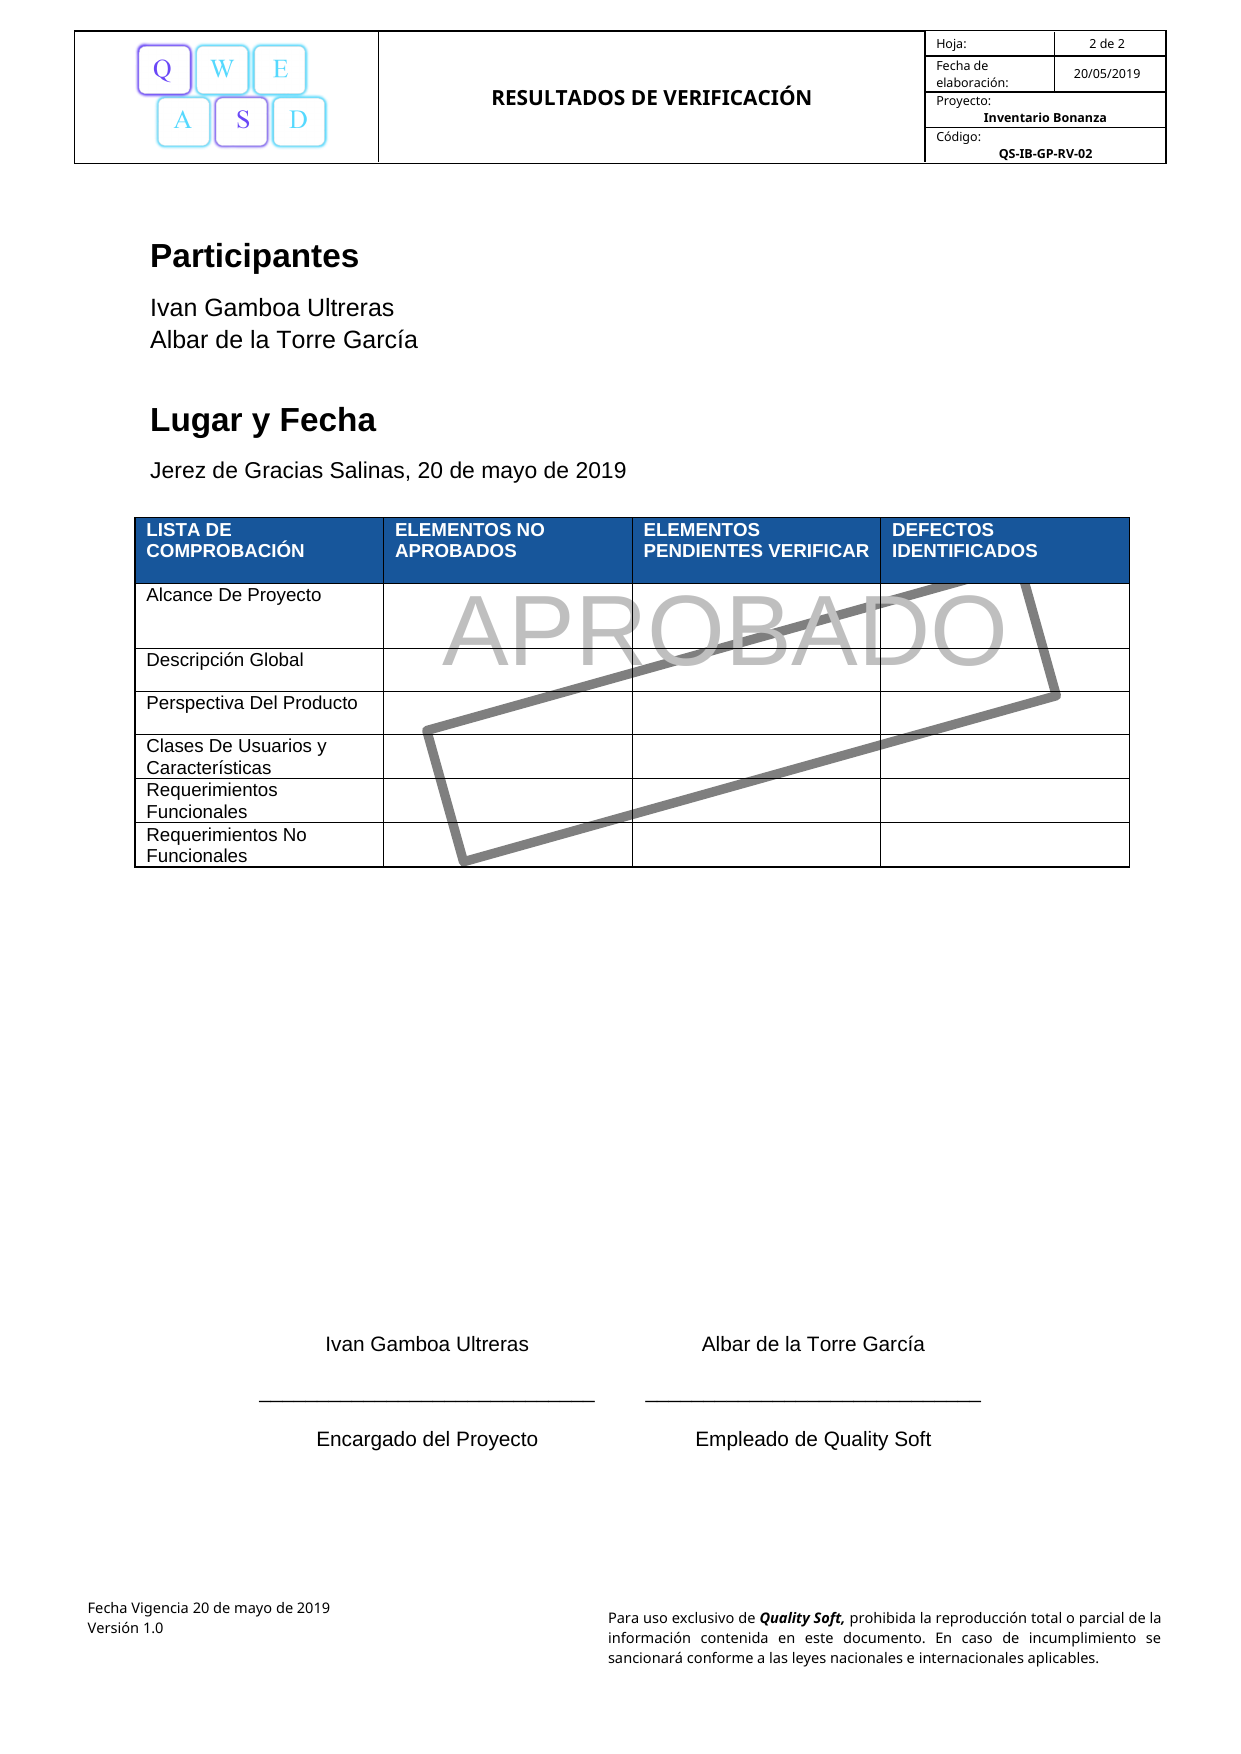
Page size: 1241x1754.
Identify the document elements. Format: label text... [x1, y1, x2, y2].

table_cell [384, 779, 632, 822]
text Jerez de Gracias Salinas, 20 de mayo de 2019 [150, 457, 1090, 483]
table_header Ivan Gamboa Ultreras _____________________________ Encargado del Proyecto [234, 1308, 620, 1475]
table_cell [633, 823, 880, 866]
table_cell [881, 735, 1129, 778]
table_header ELEMENTOS PENDIENTES VERIFICAR [633, 518, 880, 583]
picture [125, 36, 342, 158]
table_header ELEMENTOS NO APROBADOS [384, 518, 632, 583]
table_header DEFECTOS IDENTIFICADOS [881, 518, 1129, 583]
table_cell [384, 735, 632, 778]
table_cell [384, 692, 632, 734]
table_cell Clases De Usuarios y Características [136, 735, 383, 778]
table_header LISTA DE COMPROBACIÓN [136, 518, 383, 583]
table_cell Requerimientos No Funcionales [136, 823, 383, 866]
text Ivan Gamboa Ultreras [150, 292, 1090, 321]
table_cell Perspectiva Del Producto [136, 692, 383, 734]
table_cell [633, 779, 880, 822]
table_cell [633, 692, 880, 734]
table_cell [881, 692, 1129, 734]
table_cell [633, 735, 880, 778]
text Albar de la Torre García [150, 326, 1090, 354]
table_cell [633, 584, 880, 648]
table_cell [881, 779, 1129, 822]
table_cell [881, 584, 1129, 648]
table_cell Requerimientos Funcionales [136, 779, 383, 822]
table_cell [633, 649, 880, 691]
table_cell Alcance De Proyecto [136, 584, 383, 648]
table_cell [881, 823, 1129, 866]
table_cell Descripción Global [136, 649, 383, 691]
table_cell [384, 649, 632, 691]
table_cell [881, 649, 1129, 691]
table_cell [384, 584, 632, 648]
table_cell [384, 823, 632, 866]
table_header Albar de la Torre García _____________________________ Empleado de Quality Soft [620, 1308, 1006, 1475]
subtitle Participantes [150, 236, 1090, 274]
subtitle Lugar y Fecha [150, 400, 1090, 439]
